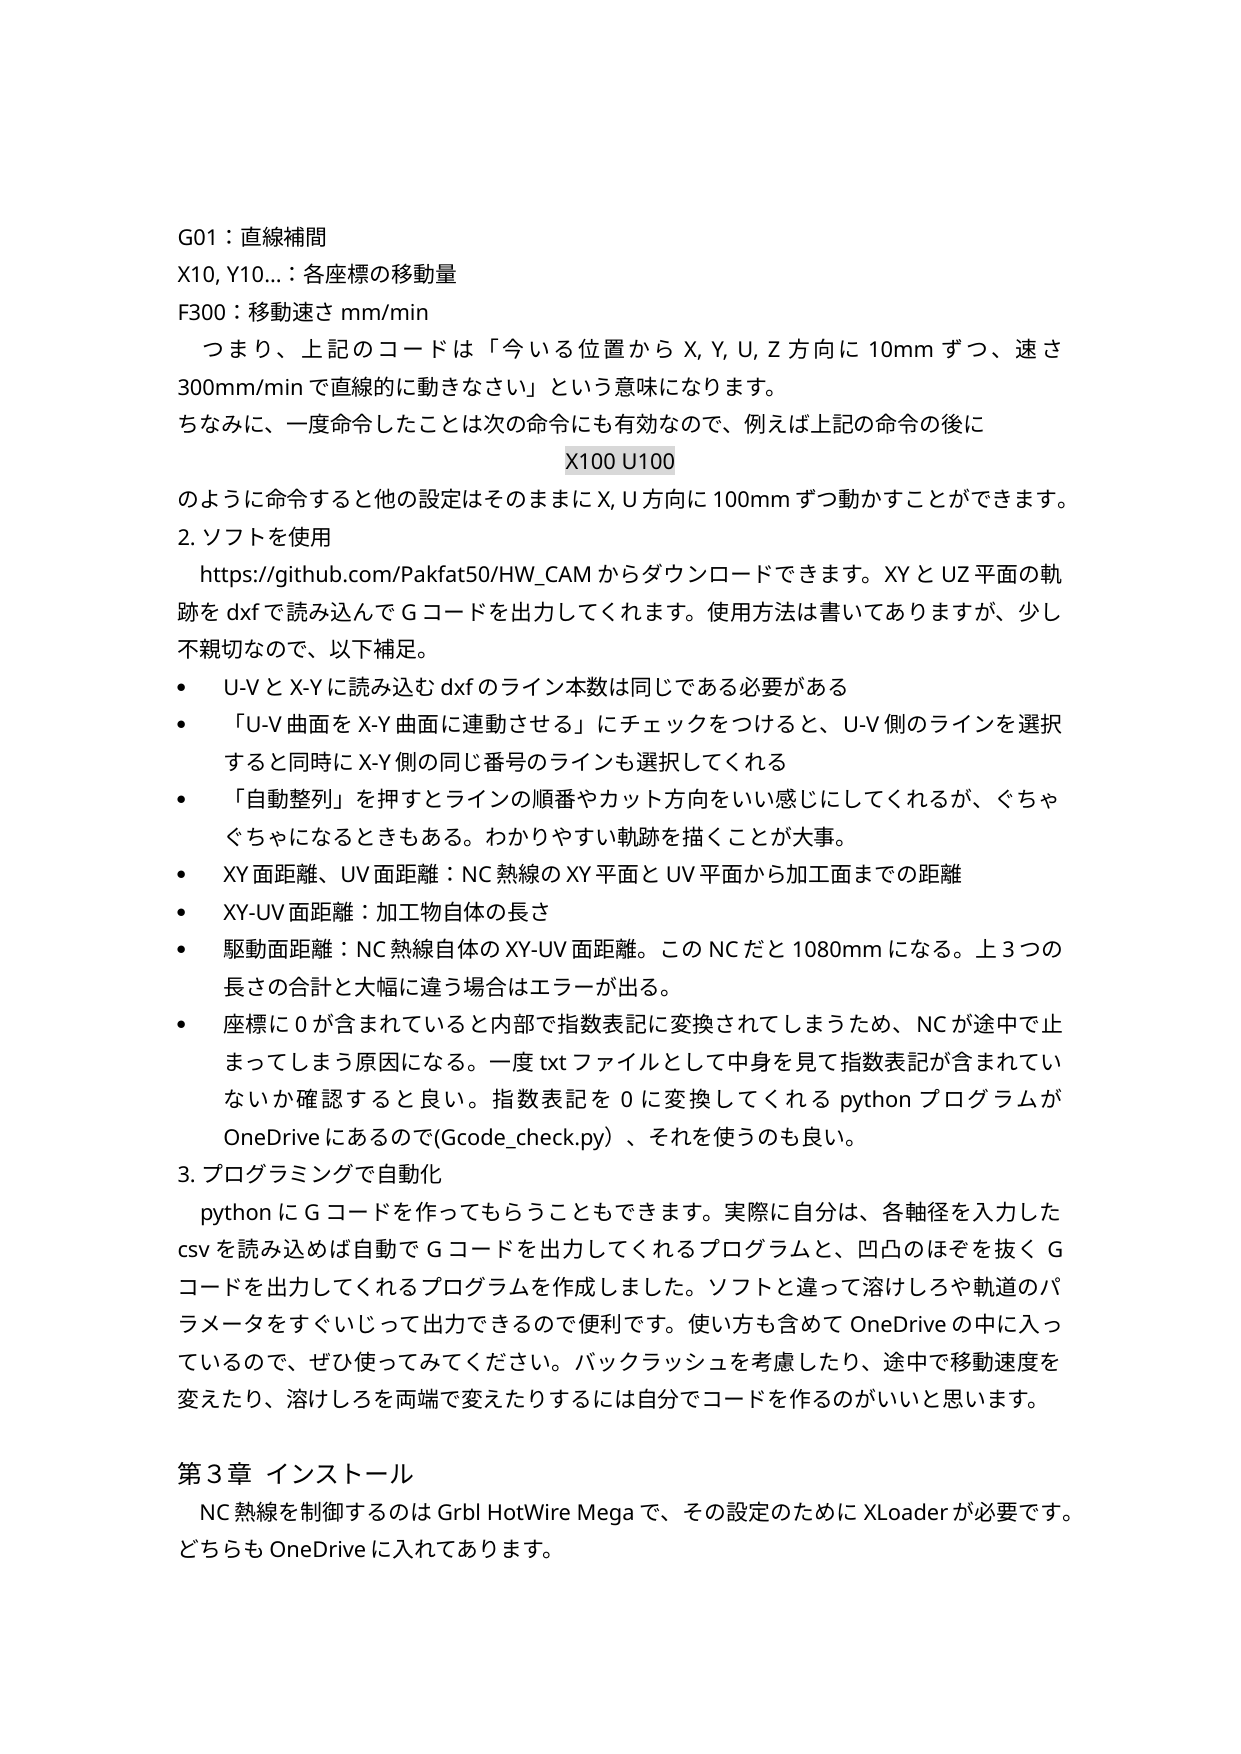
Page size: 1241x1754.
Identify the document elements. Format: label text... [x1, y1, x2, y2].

text X10, Y10...：各座標の移動量 [177, 254, 1063, 292]
text つまり、上記のコードは「今いる位置からX, Y, U, Z方向に10mmずつ、速さ300mm/minで直線的に動きなさい」という意味になります。 [177, 329, 1063, 404]
text ちなみに、一度命令したことは次の命令にも有効なので、例えば上記の命令の後に [177, 404, 1063, 442]
text NC熱線を制御するのはGrbl HotWire Megaで、その設定のためにXLoaderが必要です。どちらもOneDriveに入れてあります。 [177, 1492, 1063, 1567]
text 3. プログラミングで自動化 [177, 1154, 1063, 1192]
list 駆動面距離：NC熱線自体のXY-UV面距離。このNCだと1080mmになる。上3つの長さの合計と大幅に違う場合はエラーが出る。 [177, 929, 1063, 1004]
text G01：直線補間 [177, 217, 1063, 254]
list XY面距離、UV面距離：NC熱線のXY平面とUV平面から加工面までの距離 [177, 854, 1063, 892]
subtitle インストール [177, 1454, 1063, 1492]
list 座標に0が含まれていると内部で指数表記に変換されてしまうため、NCが途中で止まってしまう原因になる。一度txtファイルとして中身を見て指数表記が含まれていないか確認すると良い。指数表記を0に変換してくれるpythonプログラムがOneDriveにあるので(Gcode_check.py）、それを使うのも良い。 [177, 1004, 1063, 1154]
list 「自動整列」を押すとラインの順番やカット方向をいい感じにしてくれるが、ぐちゃぐちゃになるときもある。わかりやすい軌跡を描くことが大事。 [177, 779, 1063, 854]
text pythonにGコードを作ってもらうこともできます。実際に自分は、各軸径を入力したcsvを読み込めば自動でGコードを出力してくれるプログラムと、凹凸のほぞを抜くGコードを出力してくれるプログラムを作成しました。ソフトと違って溶けしろや軌道のパラメータをすぐいじって出力できるので便利です。使い方も含めてOneDriveの中に入っているので、ぜひ使ってみてください。バックラッシュを考慮したり、途中で移動速度を変えたり、溶けしろを両端で変えたりするには自分でコードを作るのがいいと思います。 [177, 1192, 1063, 1417]
text https://github.com/Pakfat50/HW_CAMからダウンロードできます。XYとUZ平面の軌跡をdxfで読み込んでGコードを出力してくれます。使用方法は書いてありますが、少し不親切なので、以下補足。 [177, 554, 1063, 667]
list U-VとX-Yに読み込むdxfのライン本数は同じである必要がある [177, 667, 1063, 704]
text のように命令すると他の設定はそのままにX, U方向に100mmずつ動かすことができます。 [177, 479, 1063, 517]
list 「U-V曲面をX-Y曲面に連動させる」にチェックをつけると、U-V側のラインを選択すると同時にX-Y側の同じ番号のラインも選択してくれる [177, 704, 1063, 779]
text X100 U100 [177, 442, 1063, 479]
list XY-UV面距離：加工物自体の長さ [177, 892, 1063, 929]
text F300：移動速さ mm/min [177, 292, 1063, 329]
text 2. ソフトを使用 [177, 517, 1063, 554]
